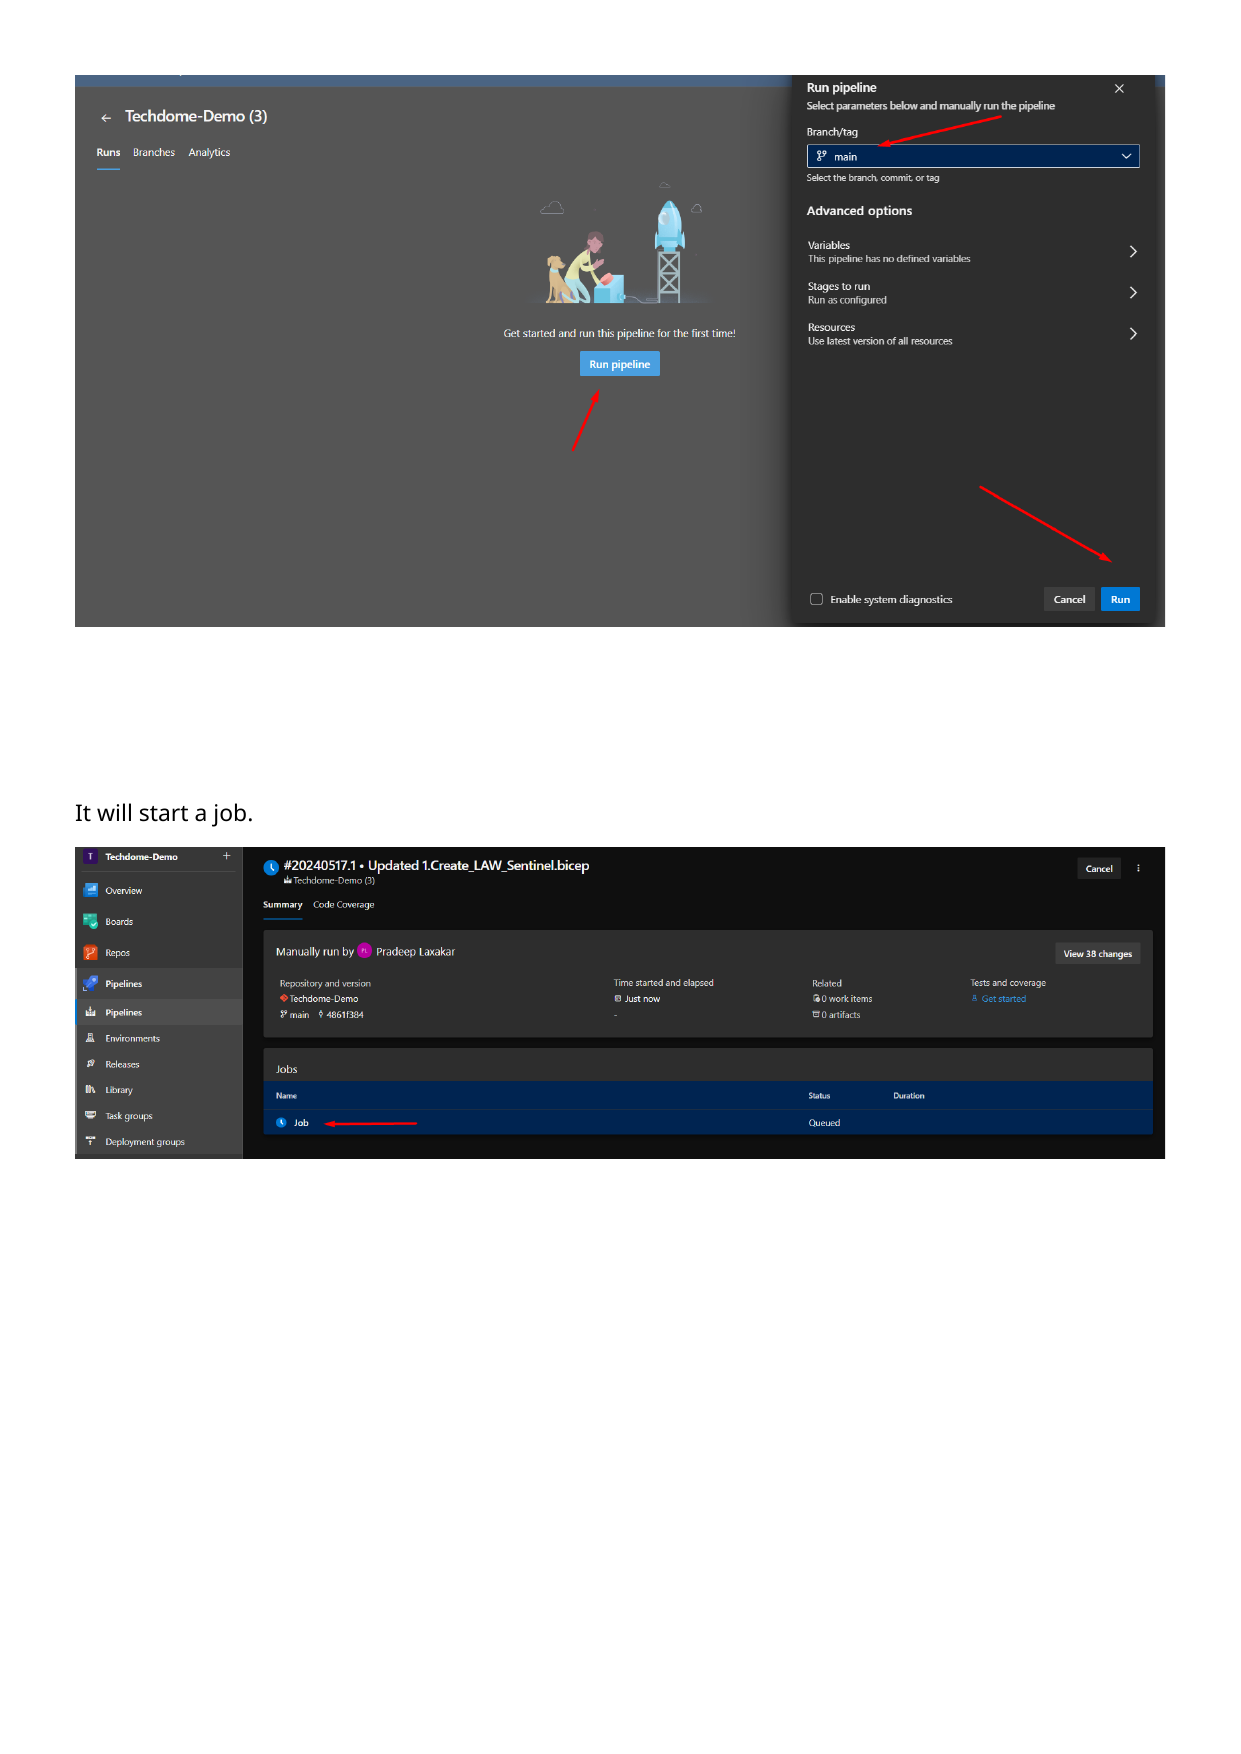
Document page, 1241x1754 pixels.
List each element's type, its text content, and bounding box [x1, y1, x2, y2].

text It will start a job. [75, 797, 1165, 828]
picture [75, 75, 1166, 627]
picture [75, 847, 1166, 1159]
